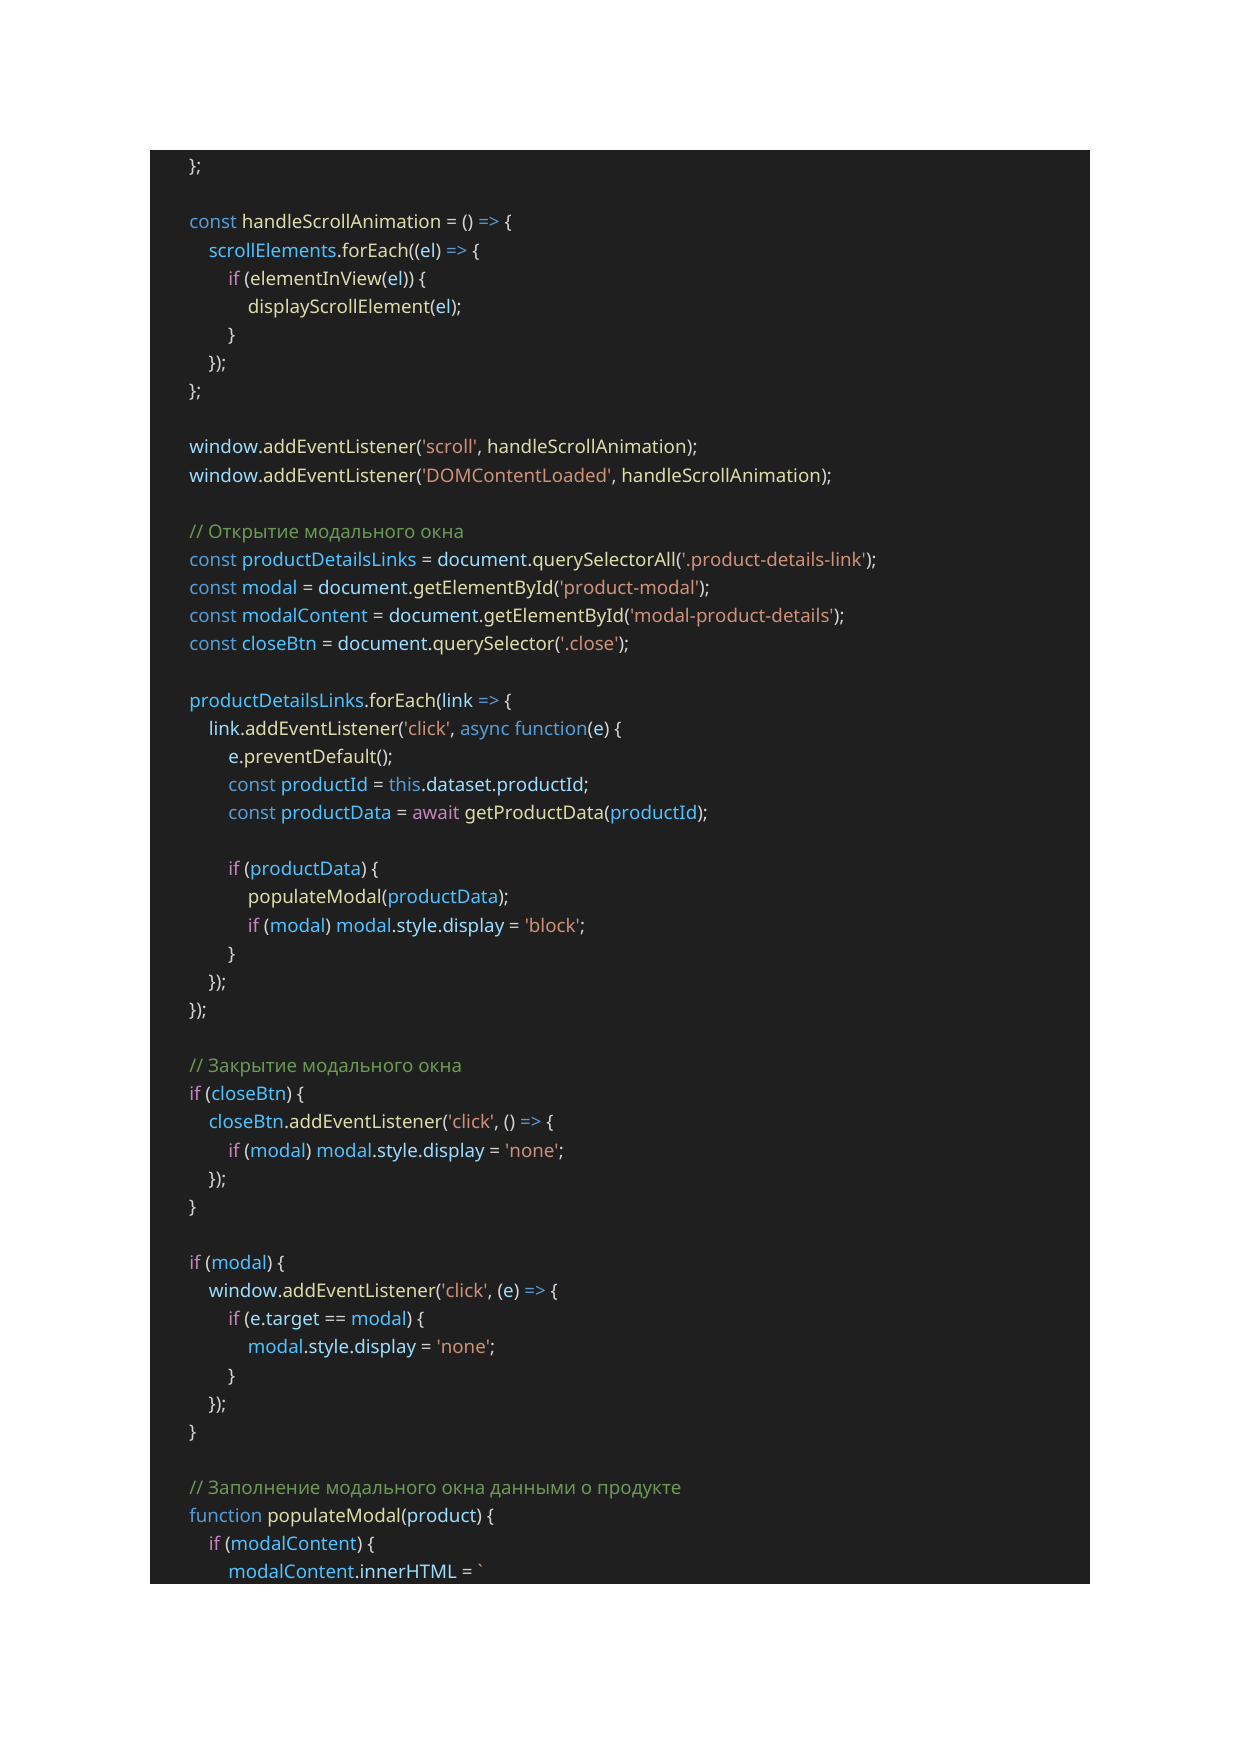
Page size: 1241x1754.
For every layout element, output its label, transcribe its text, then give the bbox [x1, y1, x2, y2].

text }); [150, 347, 1090, 375]
text function populateModal(product) { [150, 1500, 1090, 1528]
text modalContent.innerHTML = ` [150, 1556, 1090, 1584]
text window.addEventListener('click', (e) => { [150, 1275, 1090, 1303]
text if (elementInView(el)) { [150, 262, 1090, 291]
text populateModal(productData); [150, 881, 1090, 909]
text if (modalContent) { [150, 1528, 1090, 1556]
text }); [150, 966, 1090, 994]
text }; [150, 150, 1090, 178]
text modal.style.display = 'none'; [150, 1331, 1090, 1359]
text }); [150, 994, 1090, 1022]
text } [150, 319, 1090, 347]
text // Заполнение модального окна данными о продукте [150, 1472, 1090, 1500]
text if (modal) modal.style.display = 'block'; [150, 909, 1090, 937]
text if (productData) { [150, 853, 1090, 881]
text } [150, 1359, 1090, 1387]
text window.addEventListener('DOMContentLoaded', handleScrollAnimation); [150, 459, 1090, 487]
text } [150, 1191, 1090, 1219]
text const productDetailsLinks = document.querySelectorAll('.product-details-link'); [150, 544, 1090, 572]
text } [150, 1416, 1090, 1444]
text const modalContent = document.getElementById('modal-product-details'); [150, 600, 1090, 628]
text // Открытие модального окна [150, 516, 1090, 544]
text const productId = this.dataset.productId; [150, 769, 1090, 797]
text link.addEventListener('click', async function(e) { [150, 712, 1090, 741]
text if (modal) { [150, 1247, 1090, 1275]
text }); [150, 1387, 1090, 1416]
text const closeBtn = document.querySelector('.close'); [150, 628, 1090, 656]
text scrollElements.forEach((el) => { [150, 234, 1090, 262]
text const handleScrollAnimation = () => { [150, 206, 1090, 234]
text if (modal) modal.style.display = 'none'; [150, 1134, 1090, 1162]
text }); [150, 1162, 1090, 1191]
text const productData = await getProductData(productId); [150, 797, 1090, 825]
text }; [150, 375, 1090, 403]
text window.addEventListener('scroll', handleScrollAnimation); [150, 431, 1090, 459]
text closeBtn.addEventListener('click', () => { [150, 1106, 1090, 1134]
text if (e.target == modal) { [150, 1303, 1090, 1331]
text displayScrollElement(el); [150, 291, 1090, 319]
text } [150, 937, 1090, 966]
text productDetailsLinks.forEach(link => { [150, 684, 1090, 712]
text e.preventDefault(); [150, 741, 1090, 769]
text // Закрытие модального окна [150, 1050, 1090, 1078]
text const modal = document.getElementById('product-modal'); [150, 572, 1090, 600]
text if (closeBtn) { [150, 1078, 1090, 1106]
